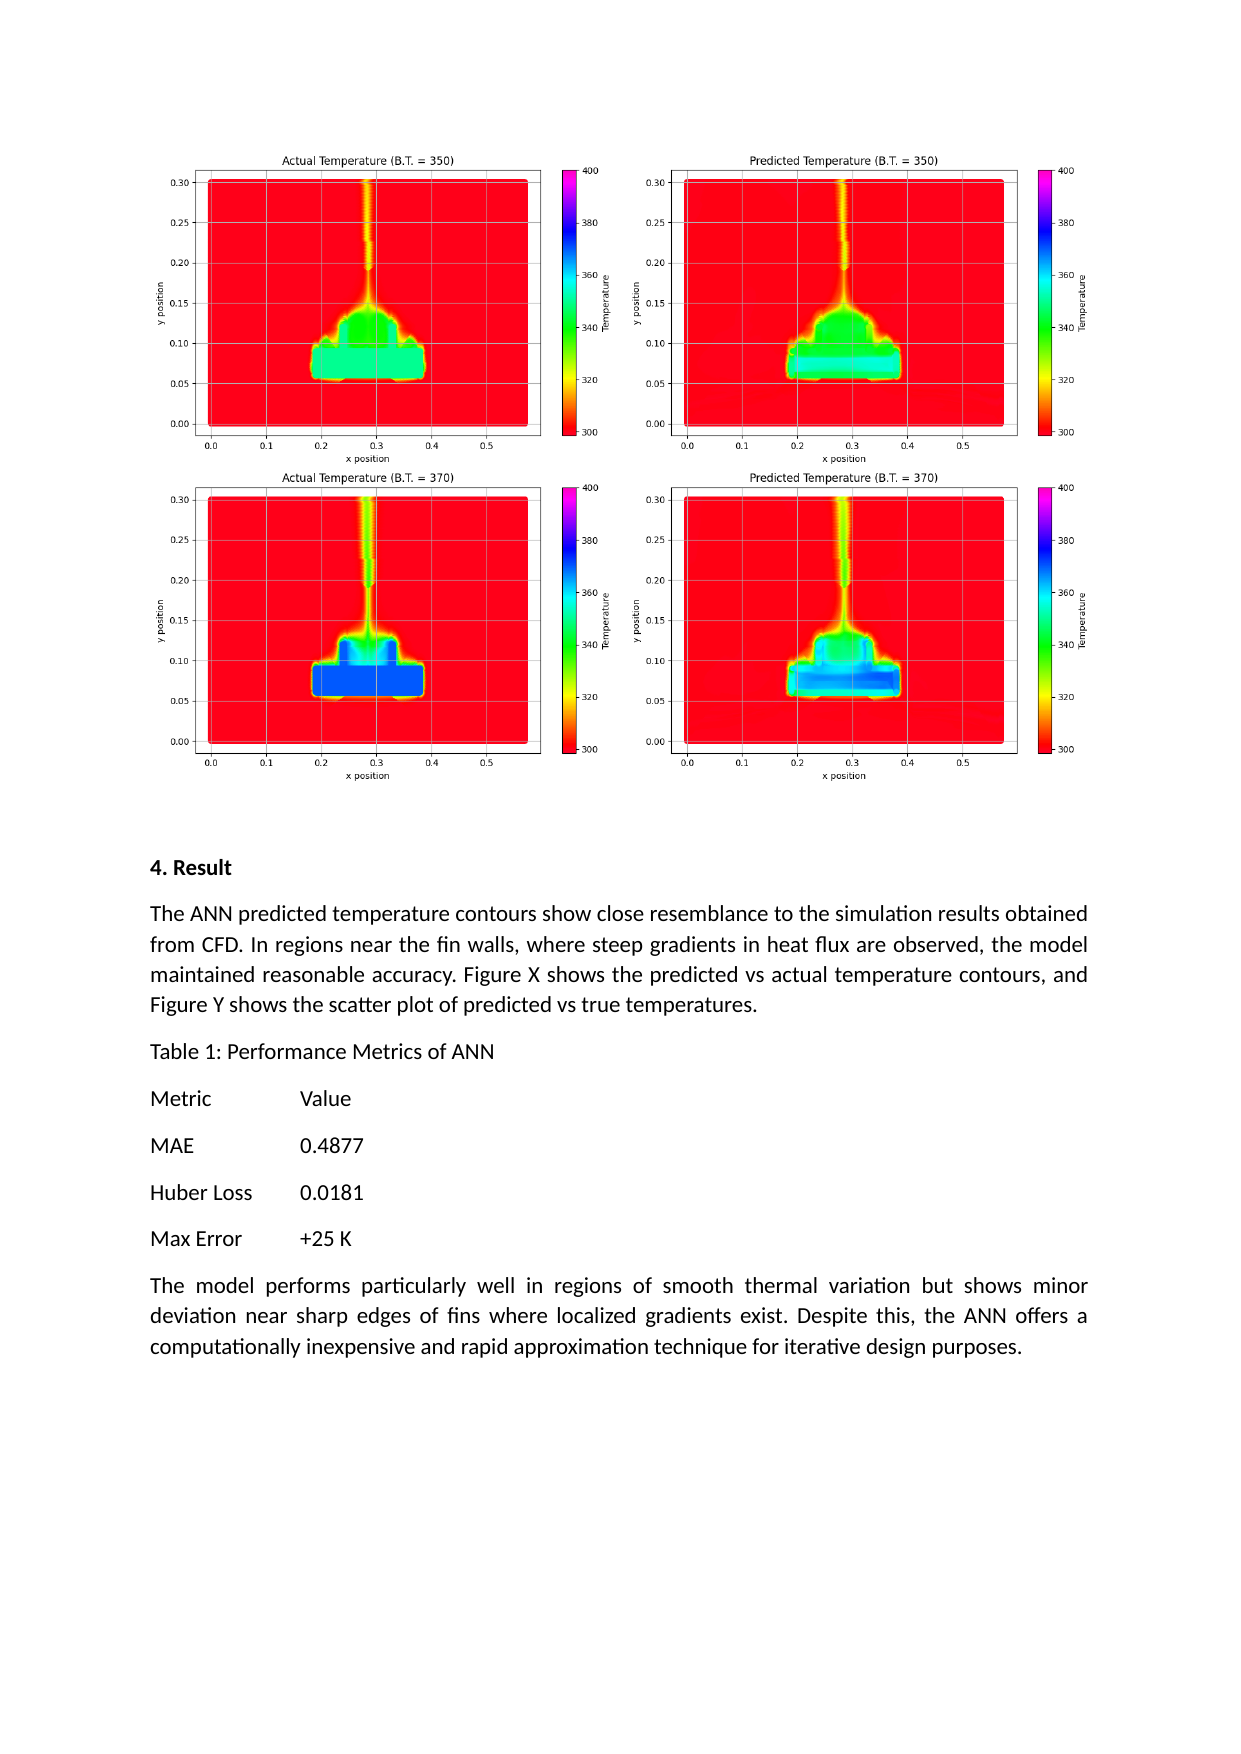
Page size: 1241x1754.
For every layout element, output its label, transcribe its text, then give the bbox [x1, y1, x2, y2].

text 4. Result [150, 853, 1090, 881]
text Metric Value [150, 1084, 1090, 1112]
text The ANN predicted temperature contours show close resemblance to the simulation results obtained from CFD. In regions near the fin walls, where steep gradients in heat flux are observed, the model maintained reasonable accuracy. Figure X shows the predicted vs actual temperature contours, and Figure Y shows the scatter plot of predicted vs true temperatures. [150, 899, 1090, 1018]
text The model performs particularly well in regions of smooth thermal variation but shows minor deviation near sharp edges of fins where localized gradients exist. Despite this, the ANN offers a computationally inexpensive and rapid approximation technique for iterative design purposes. [150, 1271, 1090, 1360]
text Huber Loss 0.0181 [150, 1178, 1090, 1206]
text Max Error +25 K [150, 1224, 1090, 1252]
text Table 1: Performance Metrics of ANN [150, 1037, 1090, 1065]
picture [150, 150, 1093, 787]
text MAE 0.4877 [150, 1131, 1090, 1159]
